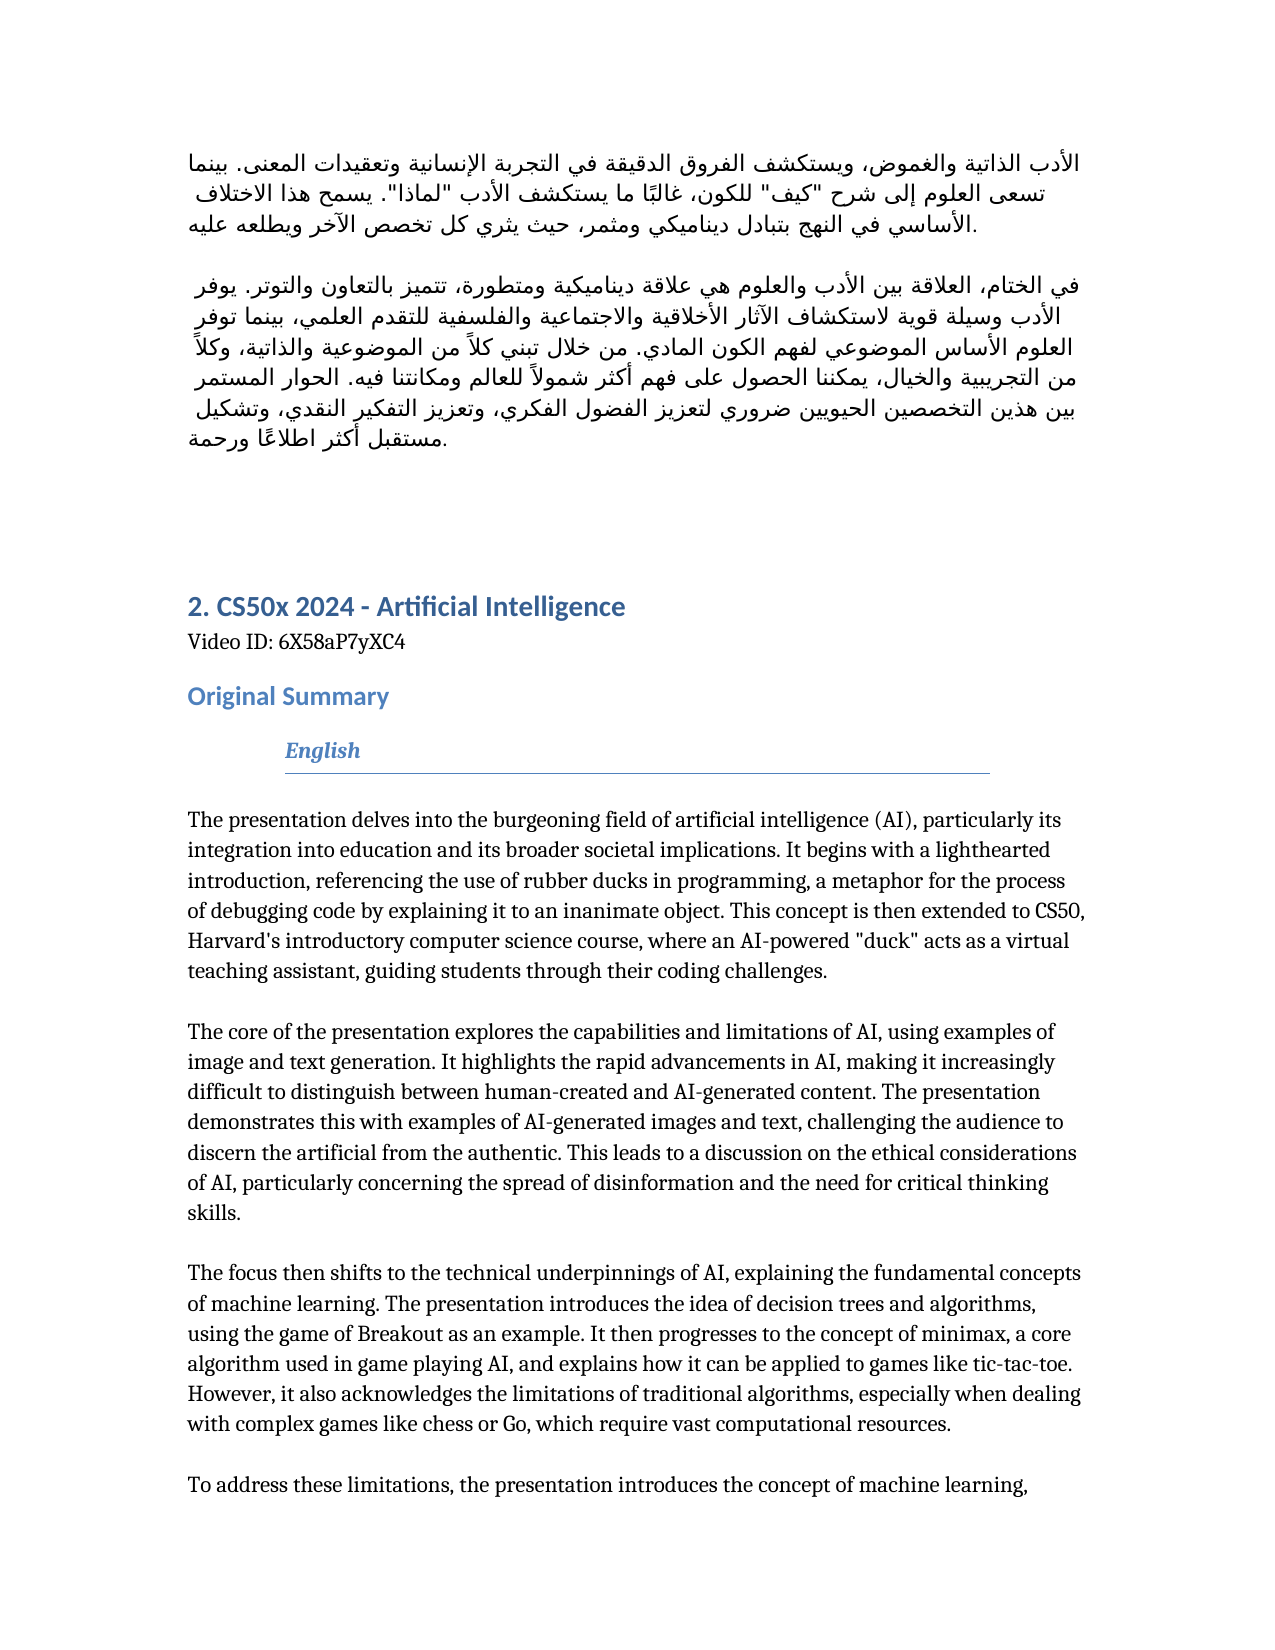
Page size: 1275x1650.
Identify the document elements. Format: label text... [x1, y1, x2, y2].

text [187, 807, 1087, 1498]
text English [285, 738, 990, 773]
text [187, 150, 1087, 483]
subtitle Original Summary [187, 679, 1087, 713]
subtitle 2. CS50x 2024 - Artificial Intelligence [187, 588, 1087, 623]
text Video ID: 6X58aP7yXC4 [187, 628, 1087, 655]
